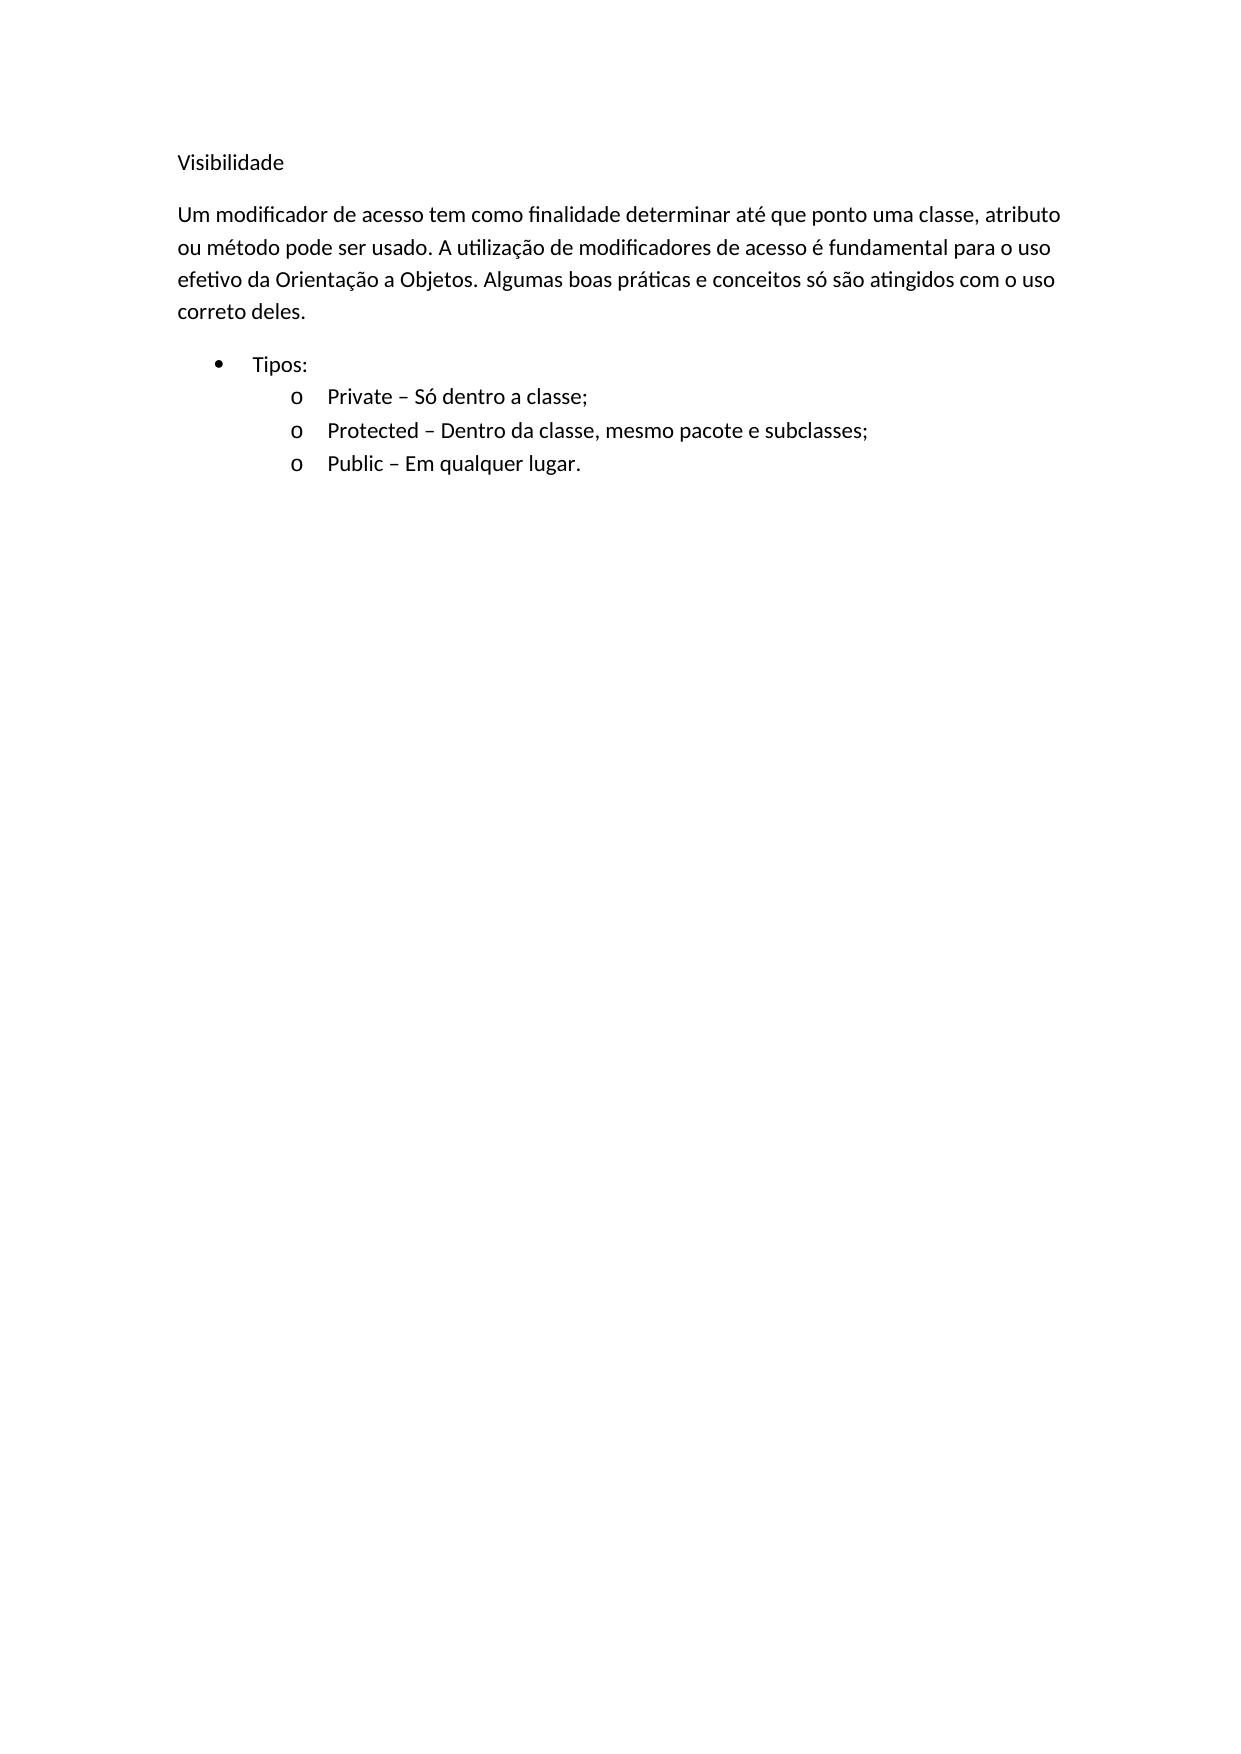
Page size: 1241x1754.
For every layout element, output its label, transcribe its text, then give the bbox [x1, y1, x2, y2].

list Tipos: [215, 350, 1063, 378]
list Protected – Dentro da classe, mesmo pacote e subclasses; [290, 416, 1063, 445]
list Private – Só dentro a classe; [290, 382, 1063, 412]
list Public – Em qualquer lugar. [290, 449, 1063, 479]
text Um modificador de acesso tem como finalidade determinar até que ponto uma classe, atributo ou método pode ser usado. A utilização de modificadores de acesso é fundamental para o uso efetivo da Orientação a Objetos. Algumas boas práticas e conceitos só são atingidos com o uso correto deles. [177, 201, 1063, 325]
text Visibilidade [177, 148, 1063, 176]
